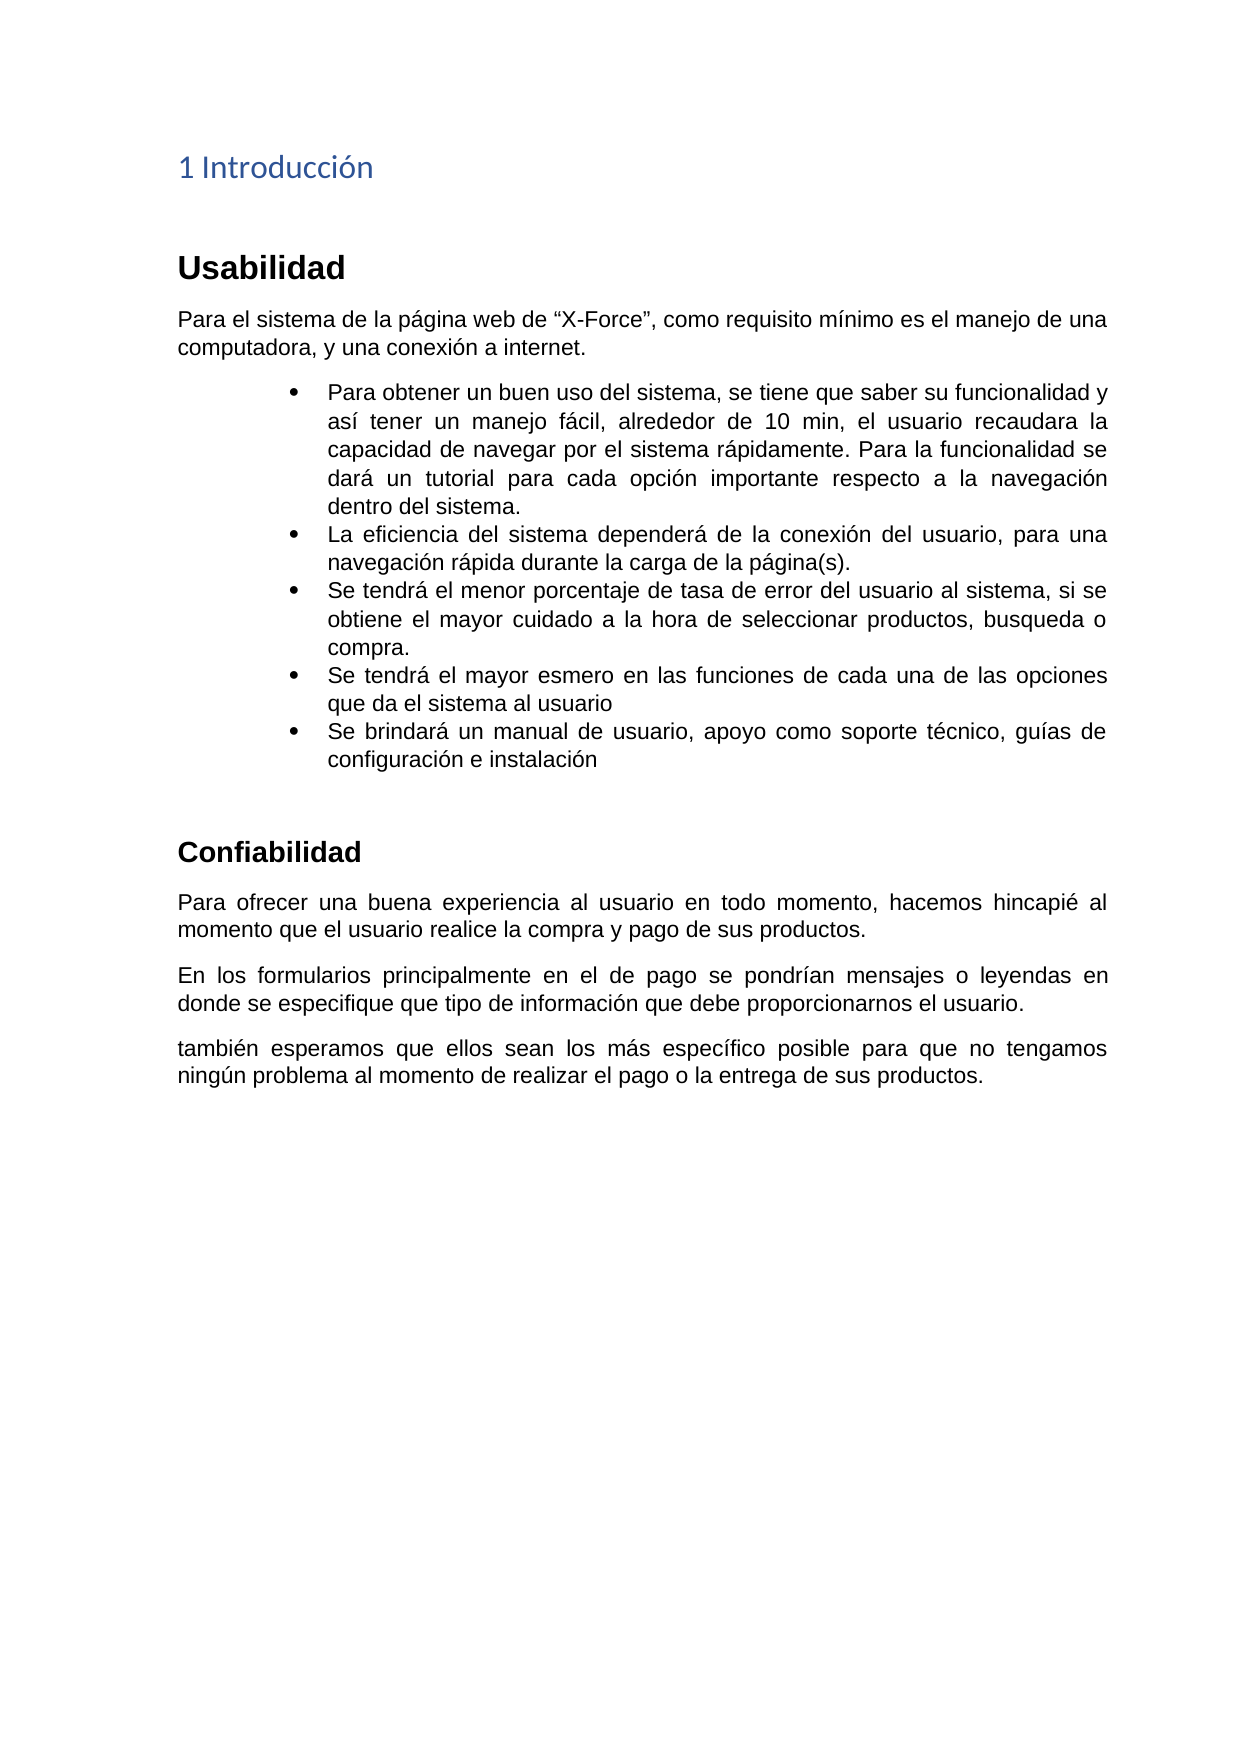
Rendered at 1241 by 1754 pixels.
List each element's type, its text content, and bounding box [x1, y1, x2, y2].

list Para obtener un buen uso del sistema, se tiene que saber su funcionalidad y así tener un manejo fácil, alrededor de 10 min, el usuario recaudara la capacidad de navegar por el sistema rápidamente. Para la funcionalidad se dará un tutorial para cada opción importante respecto a la navegación dentro del sistema. [290, 379, 1108, 519]
text En los formularios principalmente en el de pago se pondrían mensajes o leyendas en donde se especifique que tipo de información que debe proporcionarnos el usuario. [177, 962, 1108, 1016]
text Confiabilidad [177, 835, 1146, 869]
text Para ofrecer una buena experiencia al usuario en todo momento, hacemos hincapié al momento que el usuario realice la compra y pago de sus productos. [177, 889, 1108, 943]
list Se tendrá el mayor esmero en las funciones de cada una de las opciones que da el sistema al usuario [290, 662, 1108, 717]
list Se tendrá el menor porcentaje de tasa de error del usuario al sistema, si se obtiene el mayor cuidado a la hora de seleccionar productos, busqueda o compra. [290, 577, 1108, 660]
subtitle Introducción [177, 146, 1146, 186]
list La eficiencia del sistema dependerá de la conexión del usuario, para una navegación rápida durante la carga de la página(s). [290, 521, 1108, 576]
text también esperamos que ellos sean los más específico posible para que no tengamos ningún problema al momento de realizar el pago o la entrega de sus productos. [177, 1034, 1108, 1089]
text Para el sistema de la página web de “X-Force”, como requisito mínimo es el manejo de una computadora, y una conexión a internet. [177, 306, 1108, 360]
text Usabilidad [177, 248, 1146, 286]
list Se brindará un manual de usuario, apoyo como soporte técnico, guías de configuración e instalación [290, 718, 1108, 772]
